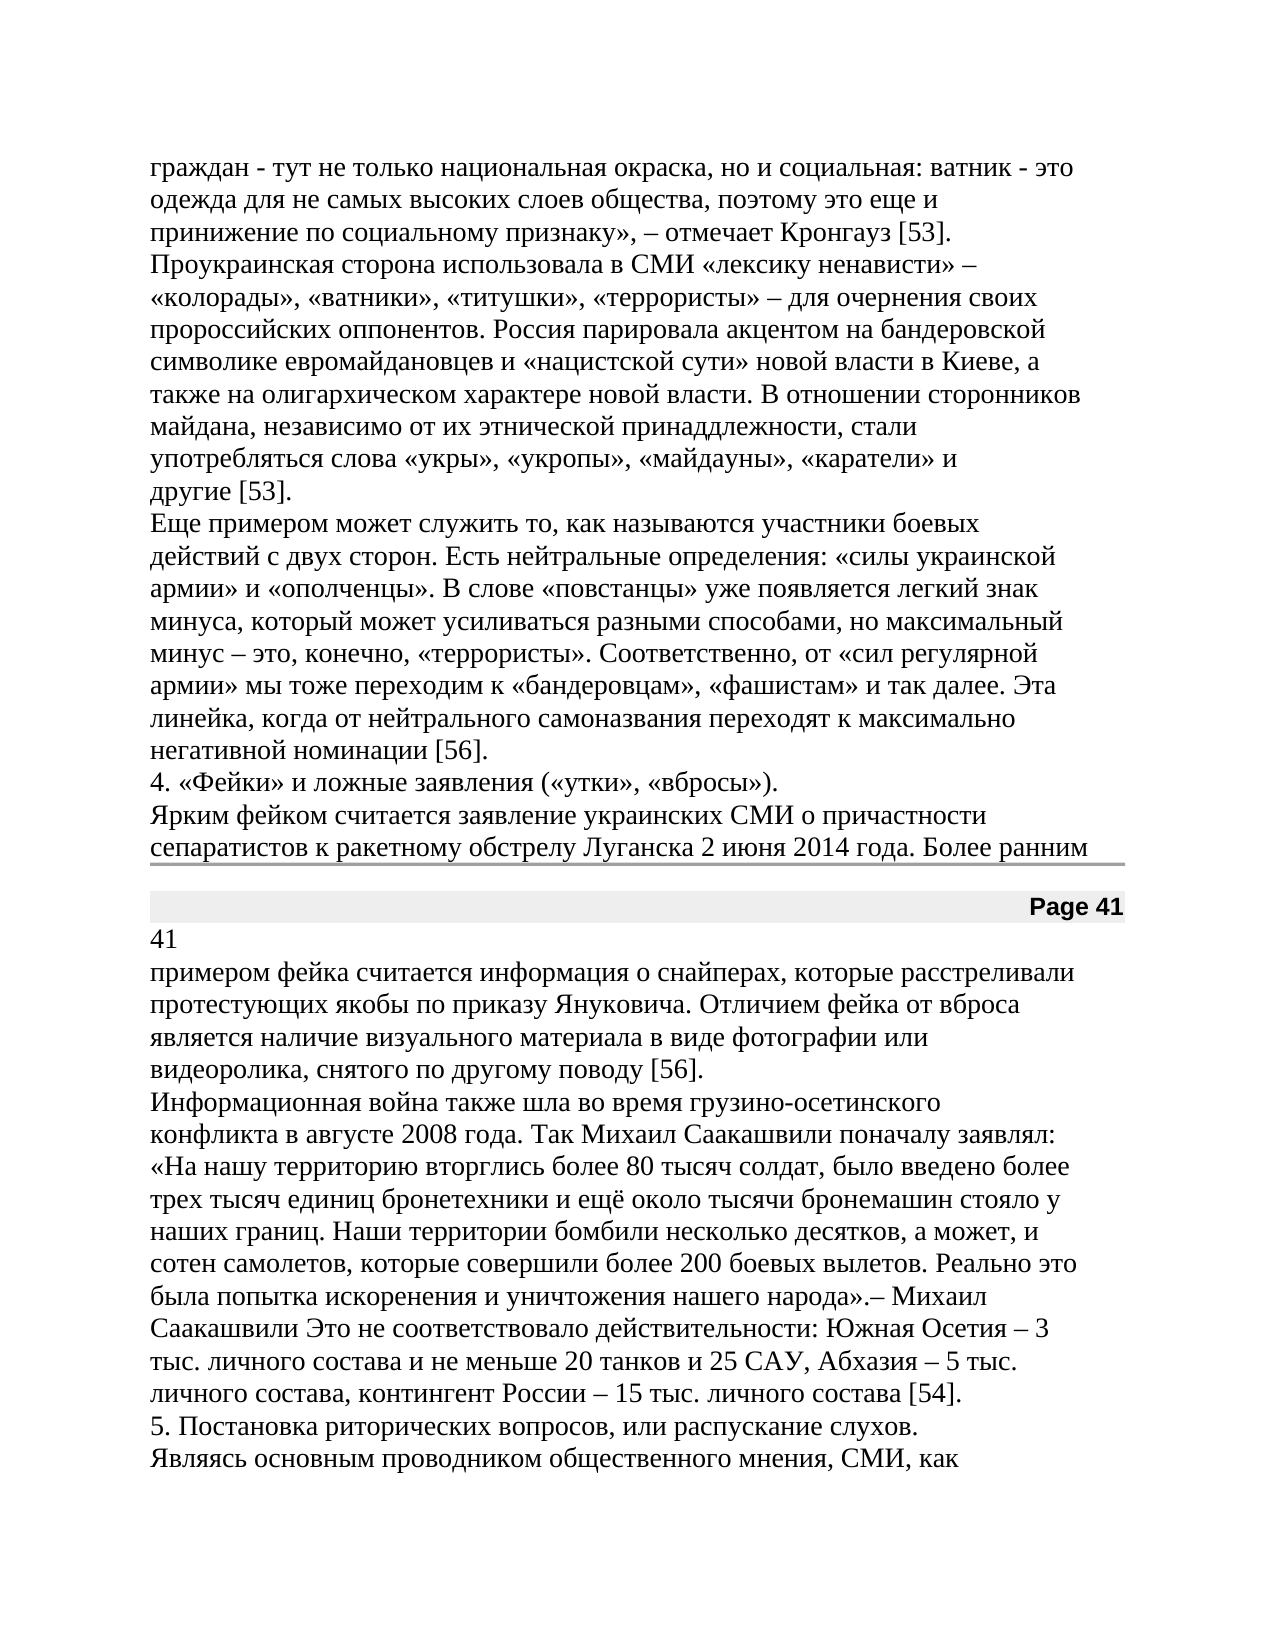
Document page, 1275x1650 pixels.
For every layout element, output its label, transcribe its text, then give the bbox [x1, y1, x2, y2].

text действий с двух сторон. Есть нейтральные определения: «силы украинской [150, 539, 1125, 571]
text Саакашвили Это не соответствовало действительности: Южная Осетия – 3 [150, 1311, 1125, 1344]
text «колорады», «ватники», «титушки», «террористы» – для очернения своих [150, 279, 1125, 312]
text личного состава, контингент России – 15 тыс. личного состава [54]. [150, 1376, 1125, 1408]
text майдана, независимо от их этнической принаддлежности, стали [150, 409, 1125, 442]
text Информационная война также шла во время грузино-осетинского [150, 1084, 1125, 1117]
text примером фейка считается информация о снайперах, которые расстреливали [150, 955, 1125, 987]
text пророссийских оппонентов. Россия парировала акцентом на бандеровской [150, 312, 1125, 344]
text другие [53]. [150, 474, 1125, 506]
text Еще примером может служить то, как называются участники боевых [150, 506, 1125, 539]
text видеоролика, снятого по другому поводу [56]. [150, 1052, 1125, 1084]
text 4. «Фейки» и ложные заявления («утки», «вбросы»). [150, 766, 1125, 798]
text 5. Постановка риторических вопросов, или распускание слухов. [150, 1408, 1125, 1441]
text армии» и «ополченцы». В слове «повстанцы» уже появляется легкий знак [150, 571, 1125, 603]
text протестующих якобы по приказу Януковича. Отличием фейка от вброса [150, 987, 1125, 1020]
text одежда для не самых высоких слоев общества, поэтому это еще и [150, 182, 1125, 215]
table_header Page 41 [150, 891, 1125, 923]
text также на олигархическом характере новой власти. В отношении сторонников [150, 377, 1125, 409]
text конфликта в августе 2008 года. Так Михаил Саакашвили поначалу заявлял: [150, 1117, 1125, 1149]
text граждан - тут не только национальная окраска, но и социальная: ватник - это [150, 150, 1125, 182]
text была попытка искоренения и уничтожения нашего народа».– Михаил [150, 1279, 1125, 1311]
text минуса, который может усиливаться разными способами, но максимальный [150, 603, 1125, 636]
text сепаратистов к ракетному обстрелу Луганска 2 июня 2014 года. Более ранним [150, 830, 1125, 862]
text 41 [150, 923, 1125, 955]
text минус – это, конечно, «террористы». Соответственно, от «сил регулярной [150, 636, 1125, 668]
text армии» мы тоже переходим к «бандеровцам», «фашистам» и так далее. Эта [150, 668, 1125, 701]
text негативной номинации [56]. [150, 733, 1125, 766]
text символике евромайдановцев и «нацистской сути» новой власти в Киеве, а [150, 344, 1125, 377]
text Являясь основным проводником общественного мнения, СМИ, как [150, 1441, 1125, 1473]
text «На нашу территорию вторглись более 80 тысяч солдат, было введено более [150, 1149, 1125, 1182]
text Проукраинская сторона использовала в СМИ «лексику ненависти» – [150, 247, 1125, 279]
text является наличие визуального материала в виде фотографии или [150, 1020, 1125, 1052]
text употребляться слова «укры», «укропы», «майдауны», «каратели» и [150, 442, 1125, 474]
text линейка, когда от нейтрального самоназвания переходят к максимально [150, 701, 1125, 733]
text тыс. личного состава и не меньше 20 танков и 25 САУ, Абхазия – 5 тыс. [150, 1344, 1125, 1376]
text сотен самолетов, которые совершили более 200 боевых вылетов. Реально это [150, 1247, 1125, 1279]
text Ярким фейком считается заявление украинских СМИ о причастности [150, 798, 1125, 830]
text наших границ. Наши территории бомбили несколько десятков, а может, и [150, 1214, 1125, 1247]
text принижение по социальному признаку», – отмечает Кронгауз [53]. [150, 215, 1125, 247]
text трех тысяч единиц бронетехники и ещё около тысячи бронемашин стояло у [150, 1182, 1125, 1214]
